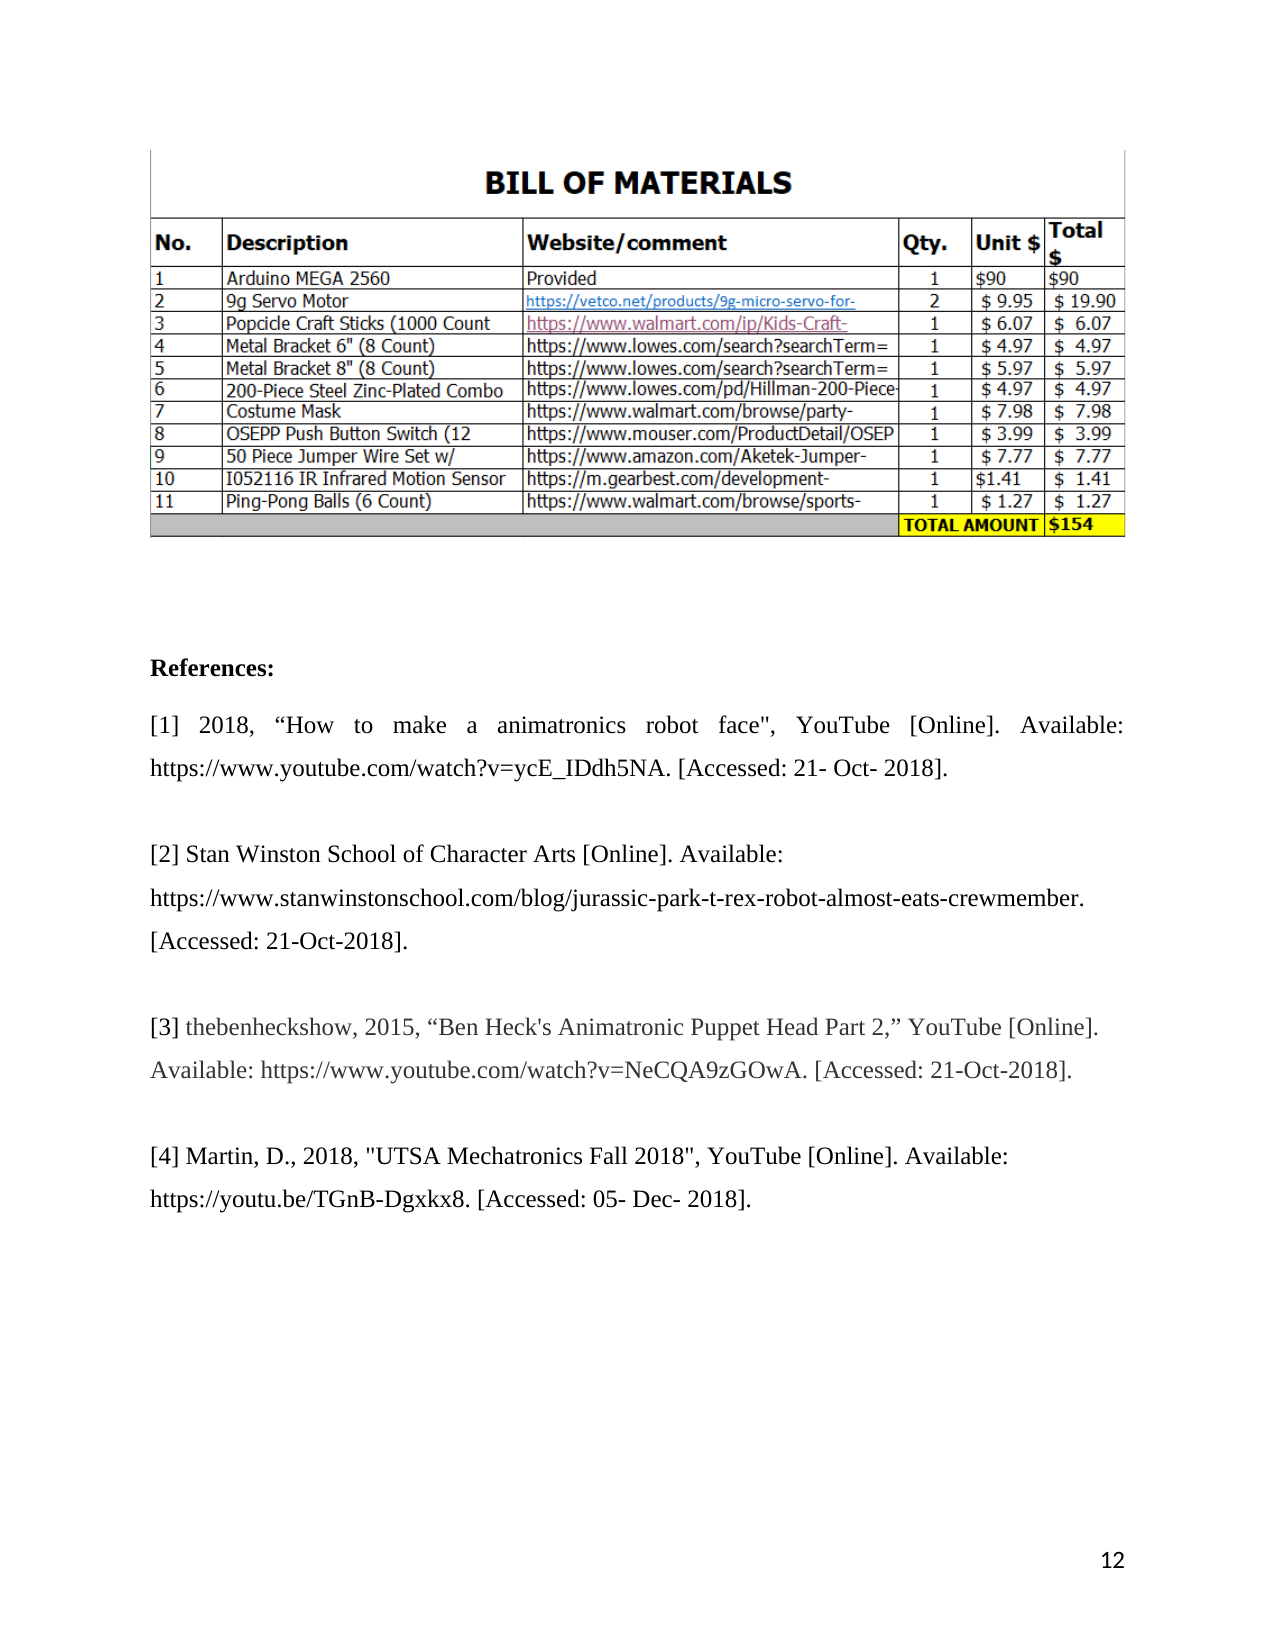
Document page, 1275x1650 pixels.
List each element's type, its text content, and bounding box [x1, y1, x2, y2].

text References: [150, 653, 1125, 681]
text [3] thebenheckshow, 2015, “Ben Heck's Animatronic Puppet Head Part 2,” YouTube [Online]. Available: https://www.youtube.com/watch?v=NeCQA9zGOwA. [Accessed: 21-Oct-2018]. [150, 1012, 1125, 1084]
text [1] 2018, “How to make a animatronics robot face", YouTube [Online]. Available: https://www.youtube.com/watch?v=ycE_IDdh5NA. [Accessed: 21- Oct- 2018]. [150, 739, 1125, 782]
picture [150, 150, 1125, 538]
text [2] Stan Winston School of Character Arts [Online]. Available: https://www.stanwinstonschool.com/blog/jurassic-park-t-rex-robot-almost-eats-crewmember. [Accessed: 21-Oct-2018]. [150, 839, 1125, 954]
text [4] Martin, D., 2018, "UTSA Mechatronics Fall 2018", YouTube [Online]. Available: https://youtu.be/TGnB-Dgxkx8. [Accessed: 05- Dec- 2018]. [150, 1141, 1125, 1213]
